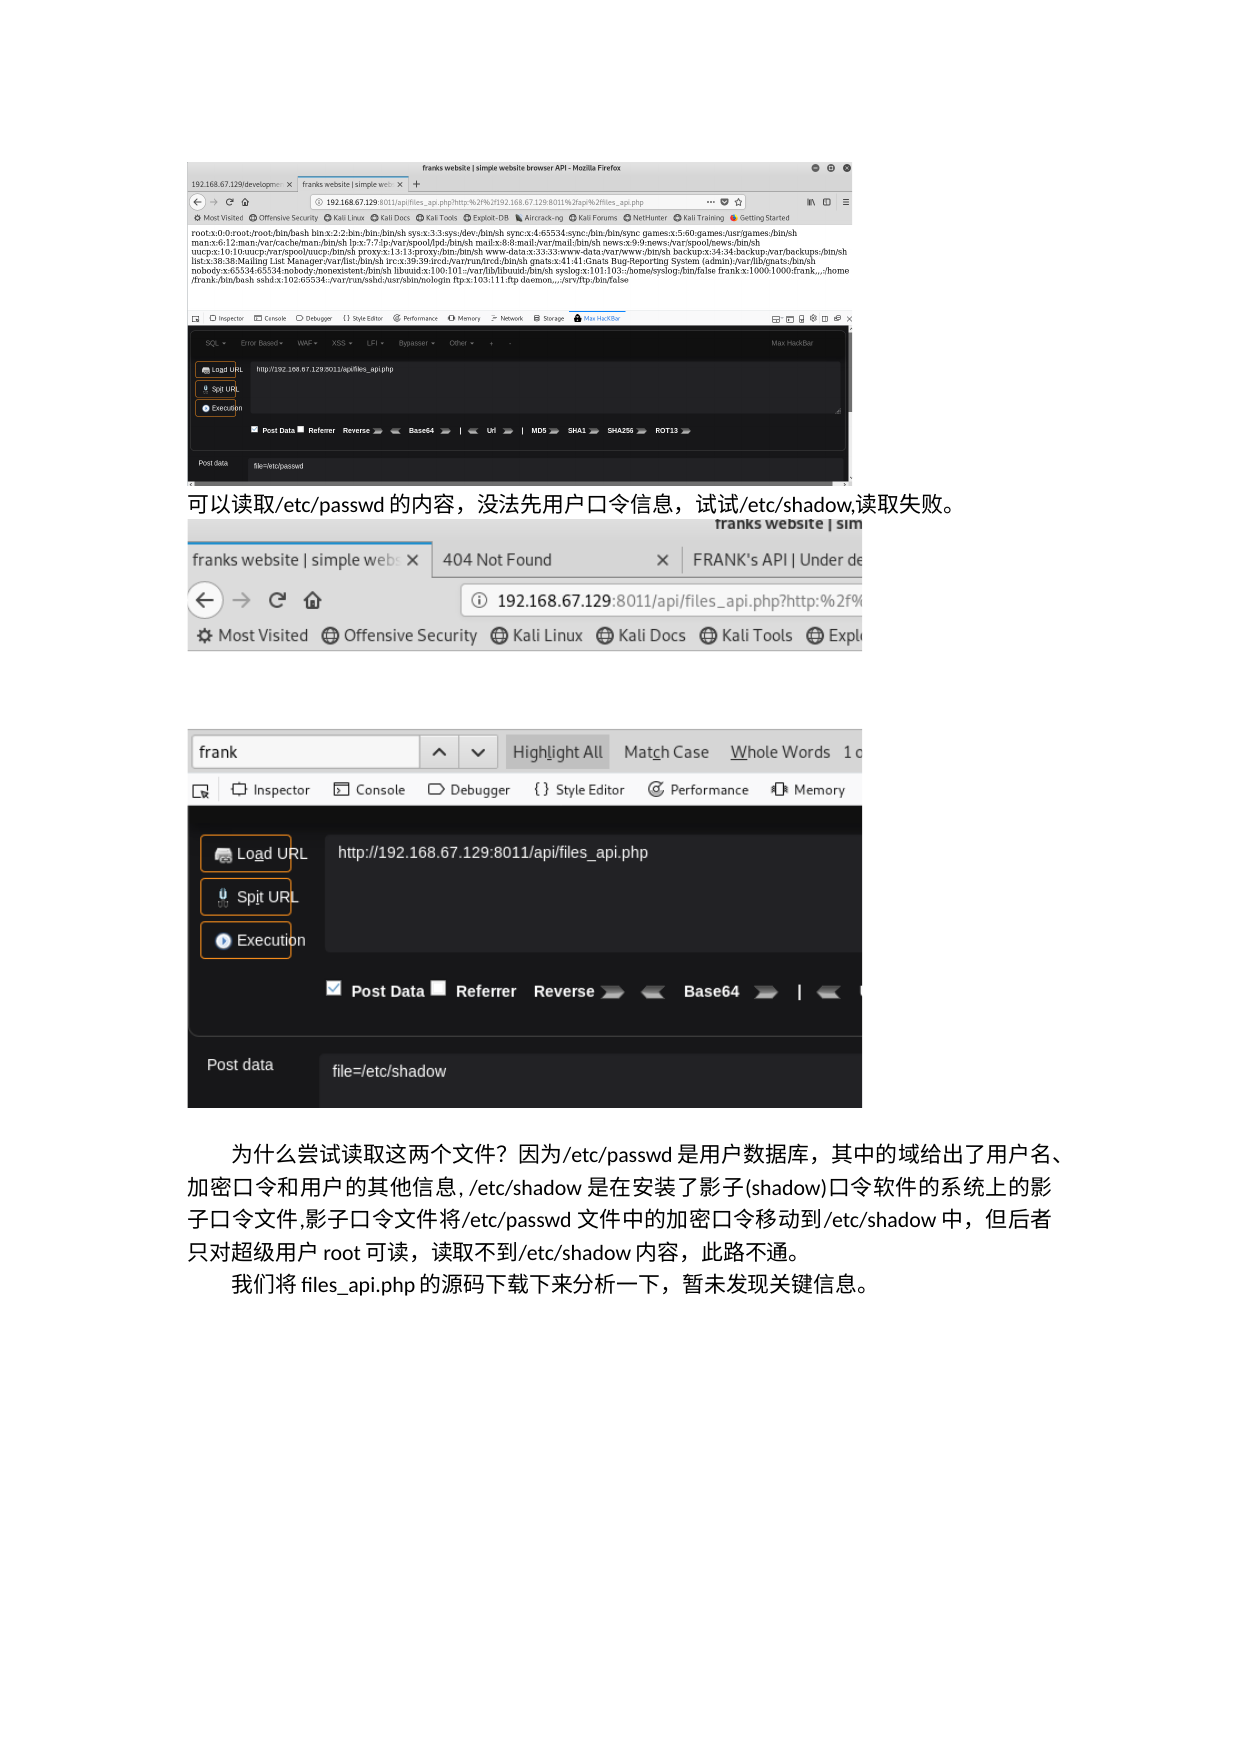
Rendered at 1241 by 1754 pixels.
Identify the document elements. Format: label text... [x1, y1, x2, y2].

picture [187, 162, 853, 486]
text 为什么尝试读取这两个文件？因为/etc/passwd是用户数据库，其中的域给出了用户名、加密口令和用户的其他信息, /etc/shadow是在安装了影子(shadow)口令软件的系统上的影子口令文件,影子口令文件将/etc/passwd 文件中的加密口令移动到/etc/shadow中，但后者只对超级用户root可读，读取不到/etc/shadow内容，此路不通。 [187, 1137, 1053, 1267]
text 我们将files_api.php的源码下载下来分析一下，暂未发现关键信息。 [187, 1267, 1053, 1299]
text 可以读取/etc/passwd的内容，没法先用户口令信息，试试/etc/shadow,读取失败。 [187, 487, 1053, 519]
picture [187, 519, 863, 1108]
